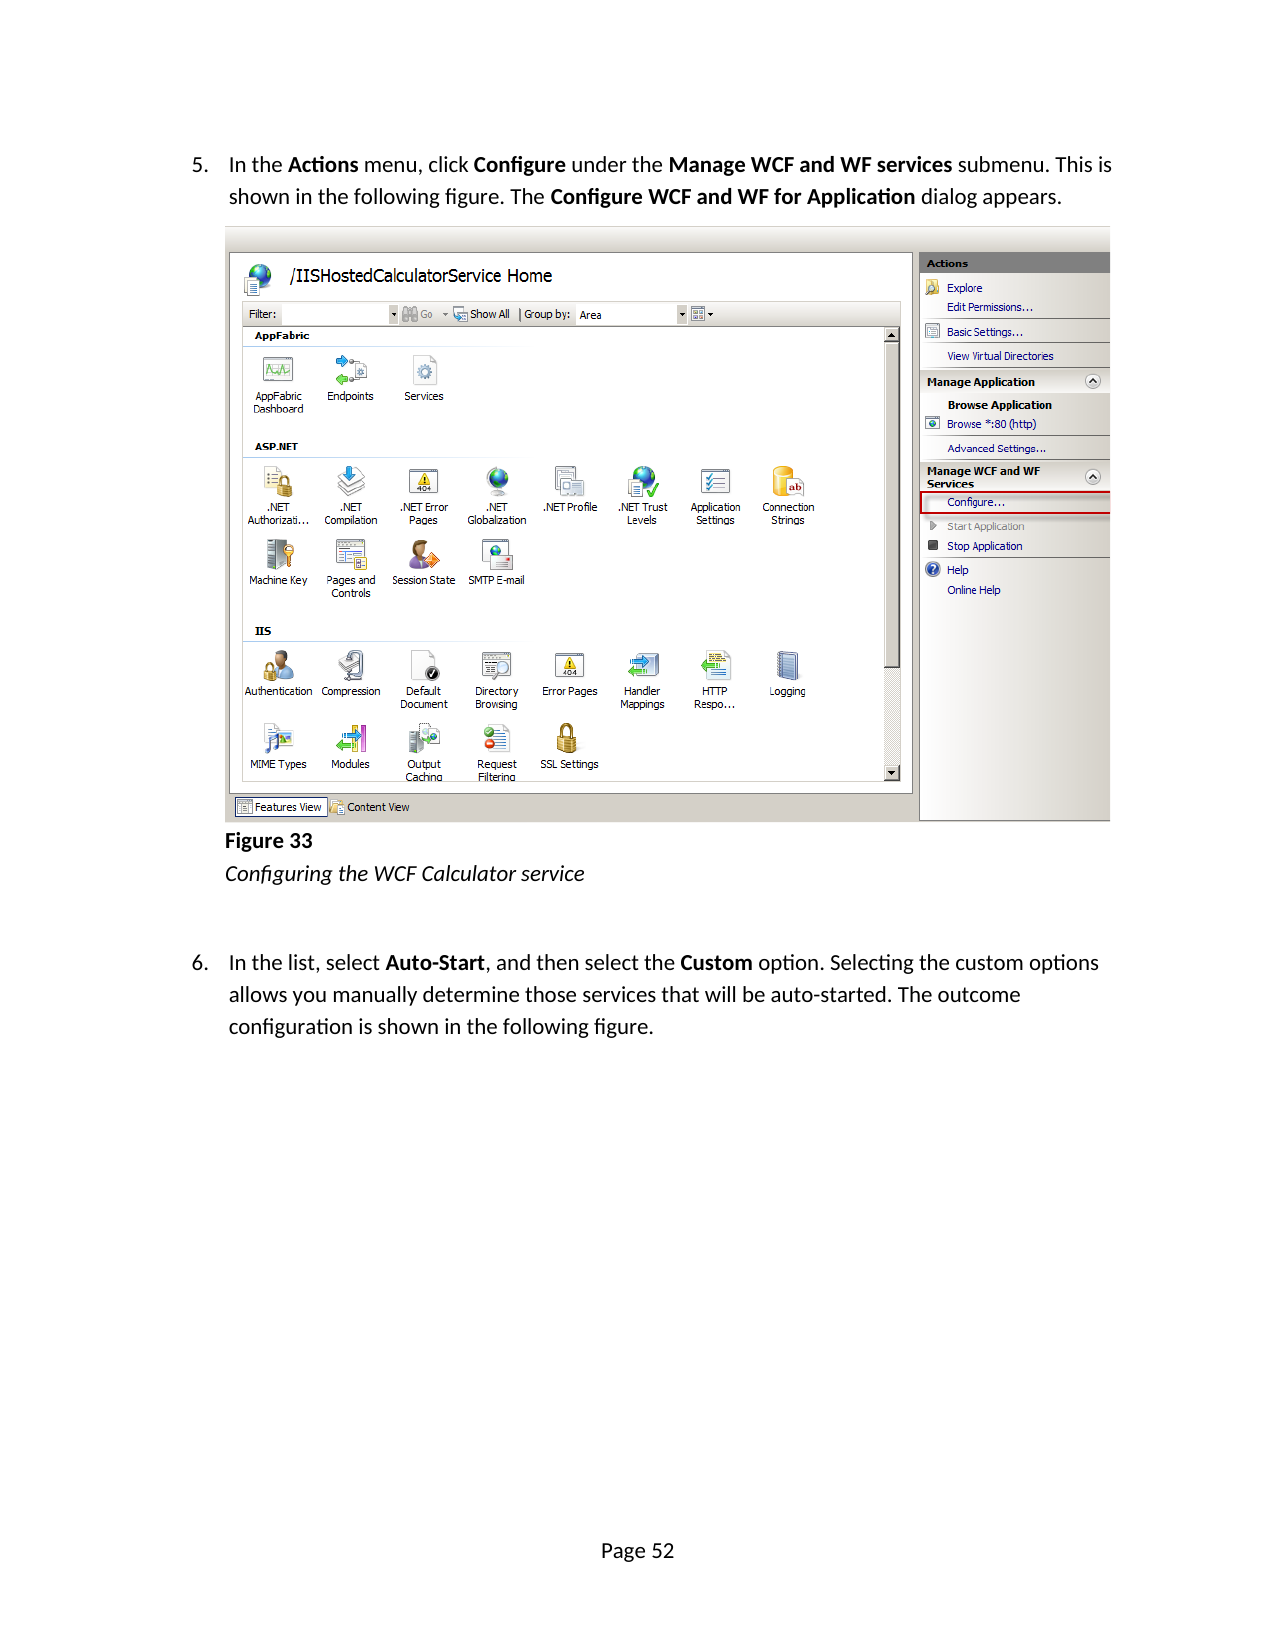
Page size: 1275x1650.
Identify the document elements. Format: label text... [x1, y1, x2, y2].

text Figure 33 [225, 827, 1125, 854]
list In the list, select Auto-Start, and then select the Custom option. Selecting the custom options allows you manually determine those services that will be auto-started. The outcome configuration is shown in the following figure. [191, 948, 1125, 1041]
picture [225, 226, 1110, 823]
text Configuring the WCF Calculator service [225, 859, 1125, 887]
list In the Actions menu, click Configure under the Manage WCF and WF services submenu. This is shown in the following figure. The Configure WCF and WF for Application dialog appears. [191, 150, 1125, 210]
